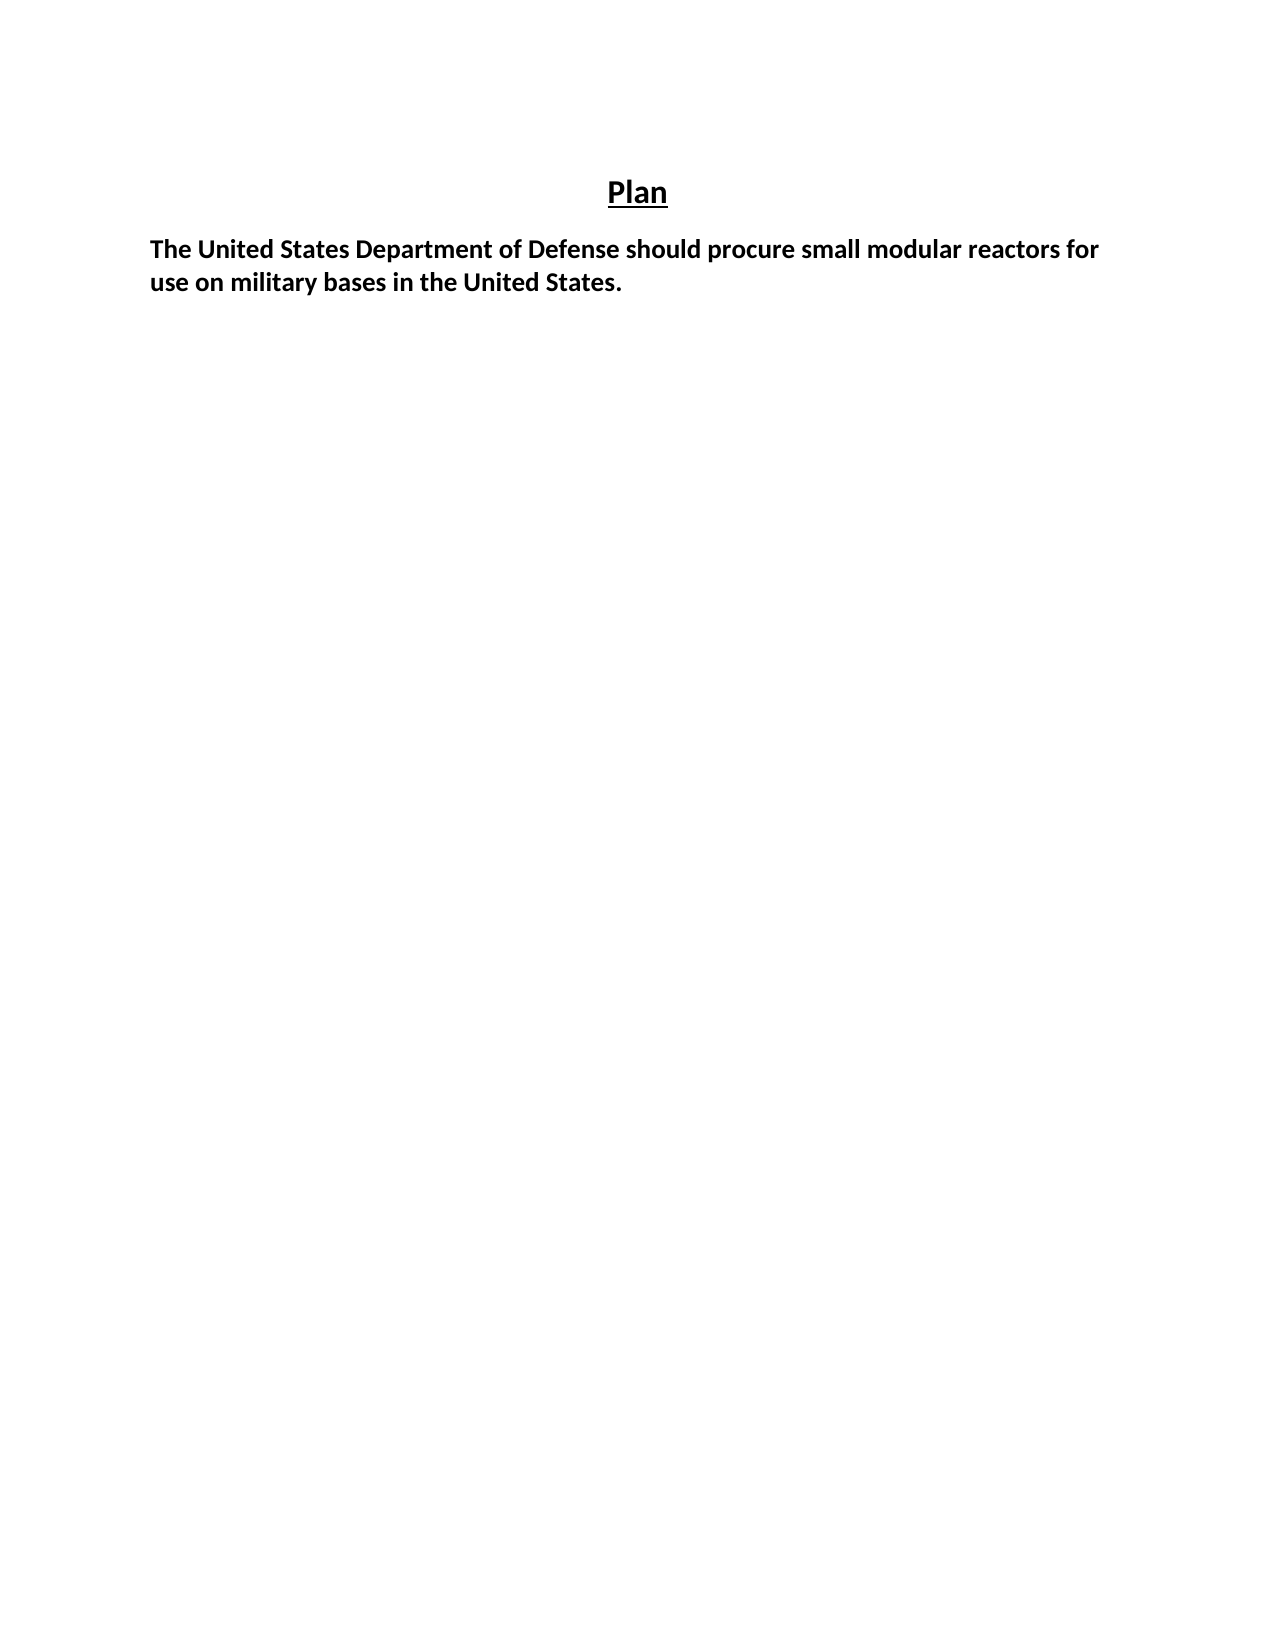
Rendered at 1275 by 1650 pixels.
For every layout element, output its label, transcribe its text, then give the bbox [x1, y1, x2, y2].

subtitle The United States Department of Defense should procure small modular reactors for use on military bases in the United States. [150, 232, 1125, 298]
subtitle Plan [150, 171, 1125, 212]
